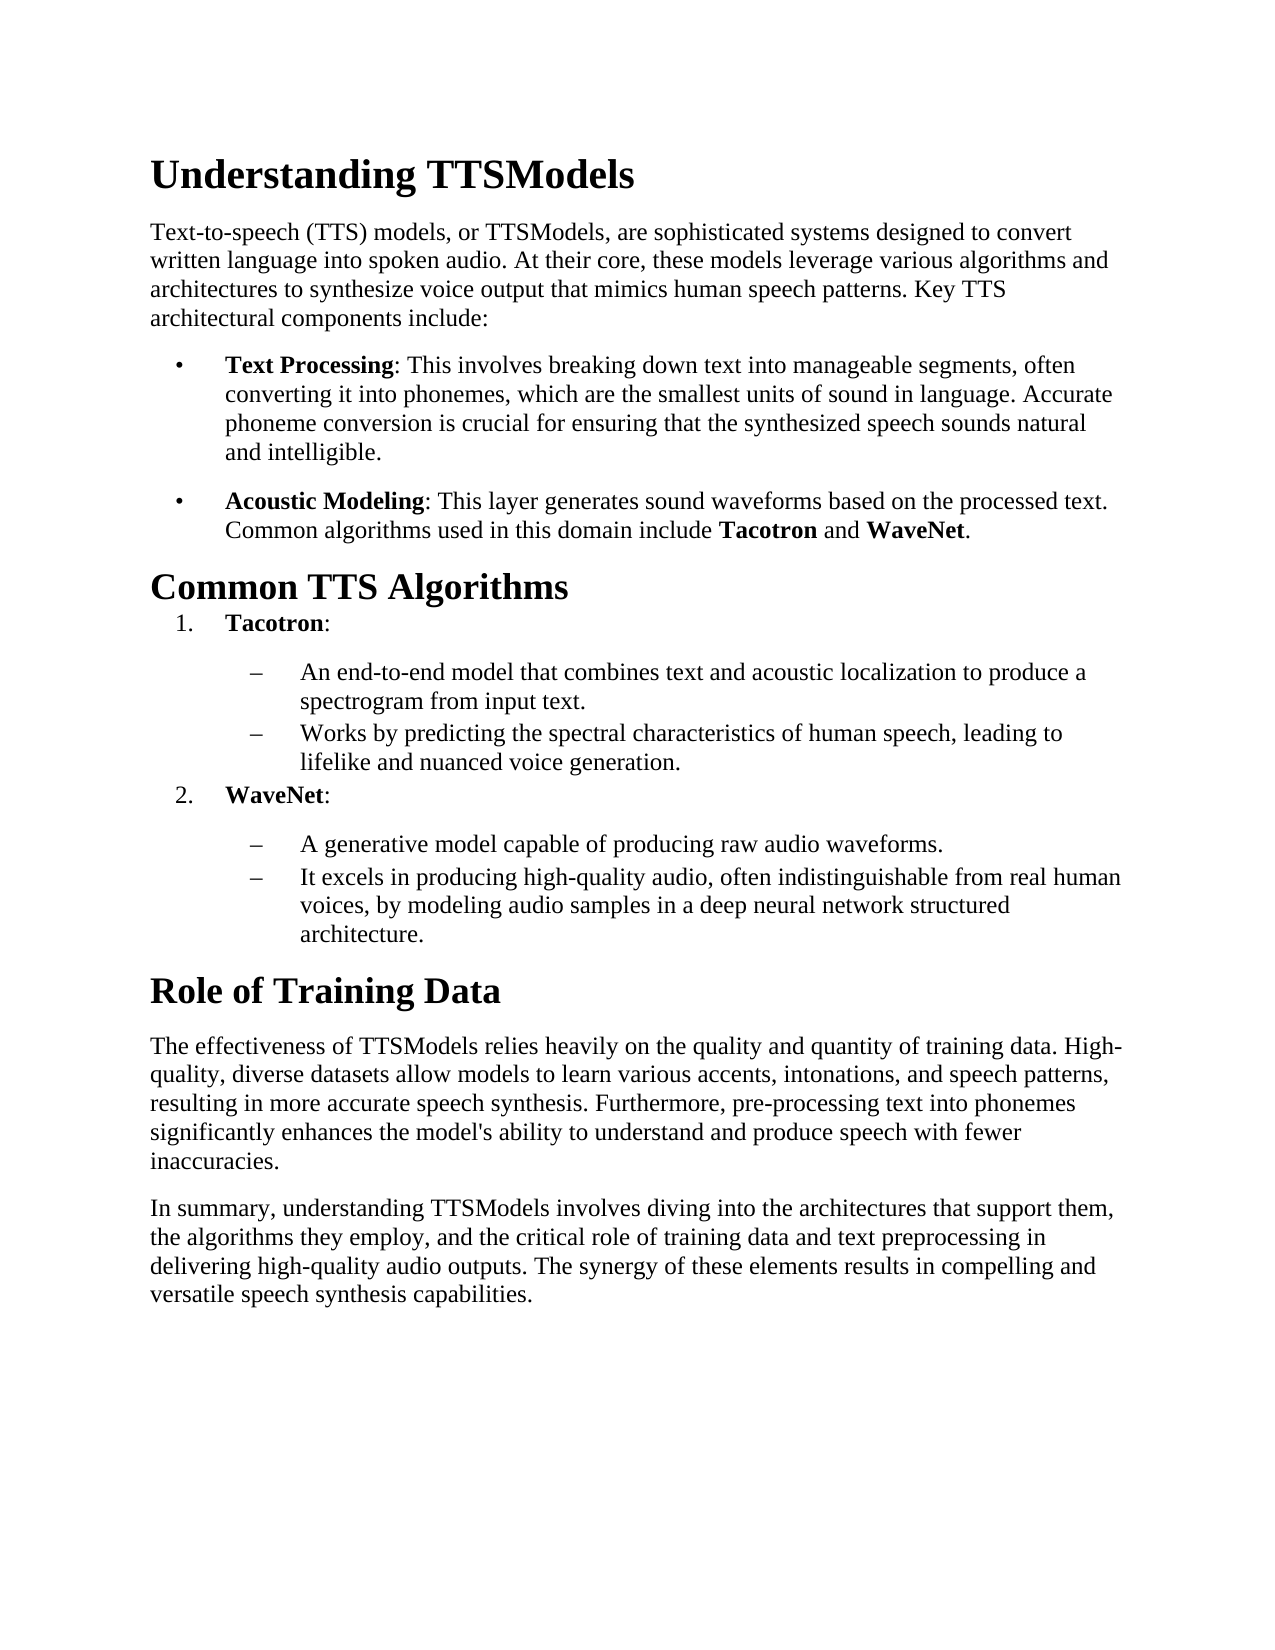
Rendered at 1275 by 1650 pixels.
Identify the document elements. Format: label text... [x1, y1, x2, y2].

list Works by predicting the spectral characteristics of human speech, leading to lifelike and nuanced voice generation. [250, 718, 1125, 776]
list An end-to-end model that combines text and acoustic localization to produce a spectrogram from input text. [250, 657, 1125, 715]
list Acoustic Modeling: This layer generates sound waveforms based on the processed text. Common algorithms used in this domain include Tacotron and WaveNet. [175, 486, 1125, 544]
list Text Processing: This involves breaking down text into manageable segments, often converting it into phonemes, which are the smallest units of sound in language. Accurate phoneme conversion is crucial for ensuring that the synthesized speech sounds natural and intelligible. [175, 350, 1125, 465]
list Tacotron: [175, 608, 1125, 636]
text Text-to-speech (TTS) models, or TTSModels, are sophisticated systems designed to convert written language into spoken audio. At their core, these models leverage various algorithms and architectures to synthesize voice output that mimics human speech patterns. Key TTS architectural components include: [150, 217, 1125, 332]
text In summary, understanding TTSModels involves diving into the architectures that support them, the algorithms they employ, and the critical role of training data and text preprocessing in delivering high-quality audio outputs. The synergy of these elements results in compelling and versatile speech synthesis capabilities. [150, 1193, 1125, 1308]
subtitle Common TTS Algorithms [150, 564, 1125, 608]
subtitle Understanding TTSModels [150, 150, 1125, 198]
list WaveNet: [175, 780, 1125, 808]
list A generative model capable of producing raw audio waveforms. [250, 829, 1125, 858]
list It excels in producing high-quality audio, often indistinguishable from real human voices, by modeling audio samples in a deep neural network structured architecture. [250, 862, 1125, 948]
subtitle Role of Training Data [150, 969, 1125, 1012]
text The effectiveness of TTSModels relies heavily on the quality and quantity of training data. High-quality, diverse datasets allow models to learn various accents, intonations, and speech patterns, resulting in more accurate speech synthesis. Furthermore, pre-processing text into phonemes significantly enhances the model's ability to understand and produce speech with fewer inaccuracies. [150, 1031, 1125, 1174]
